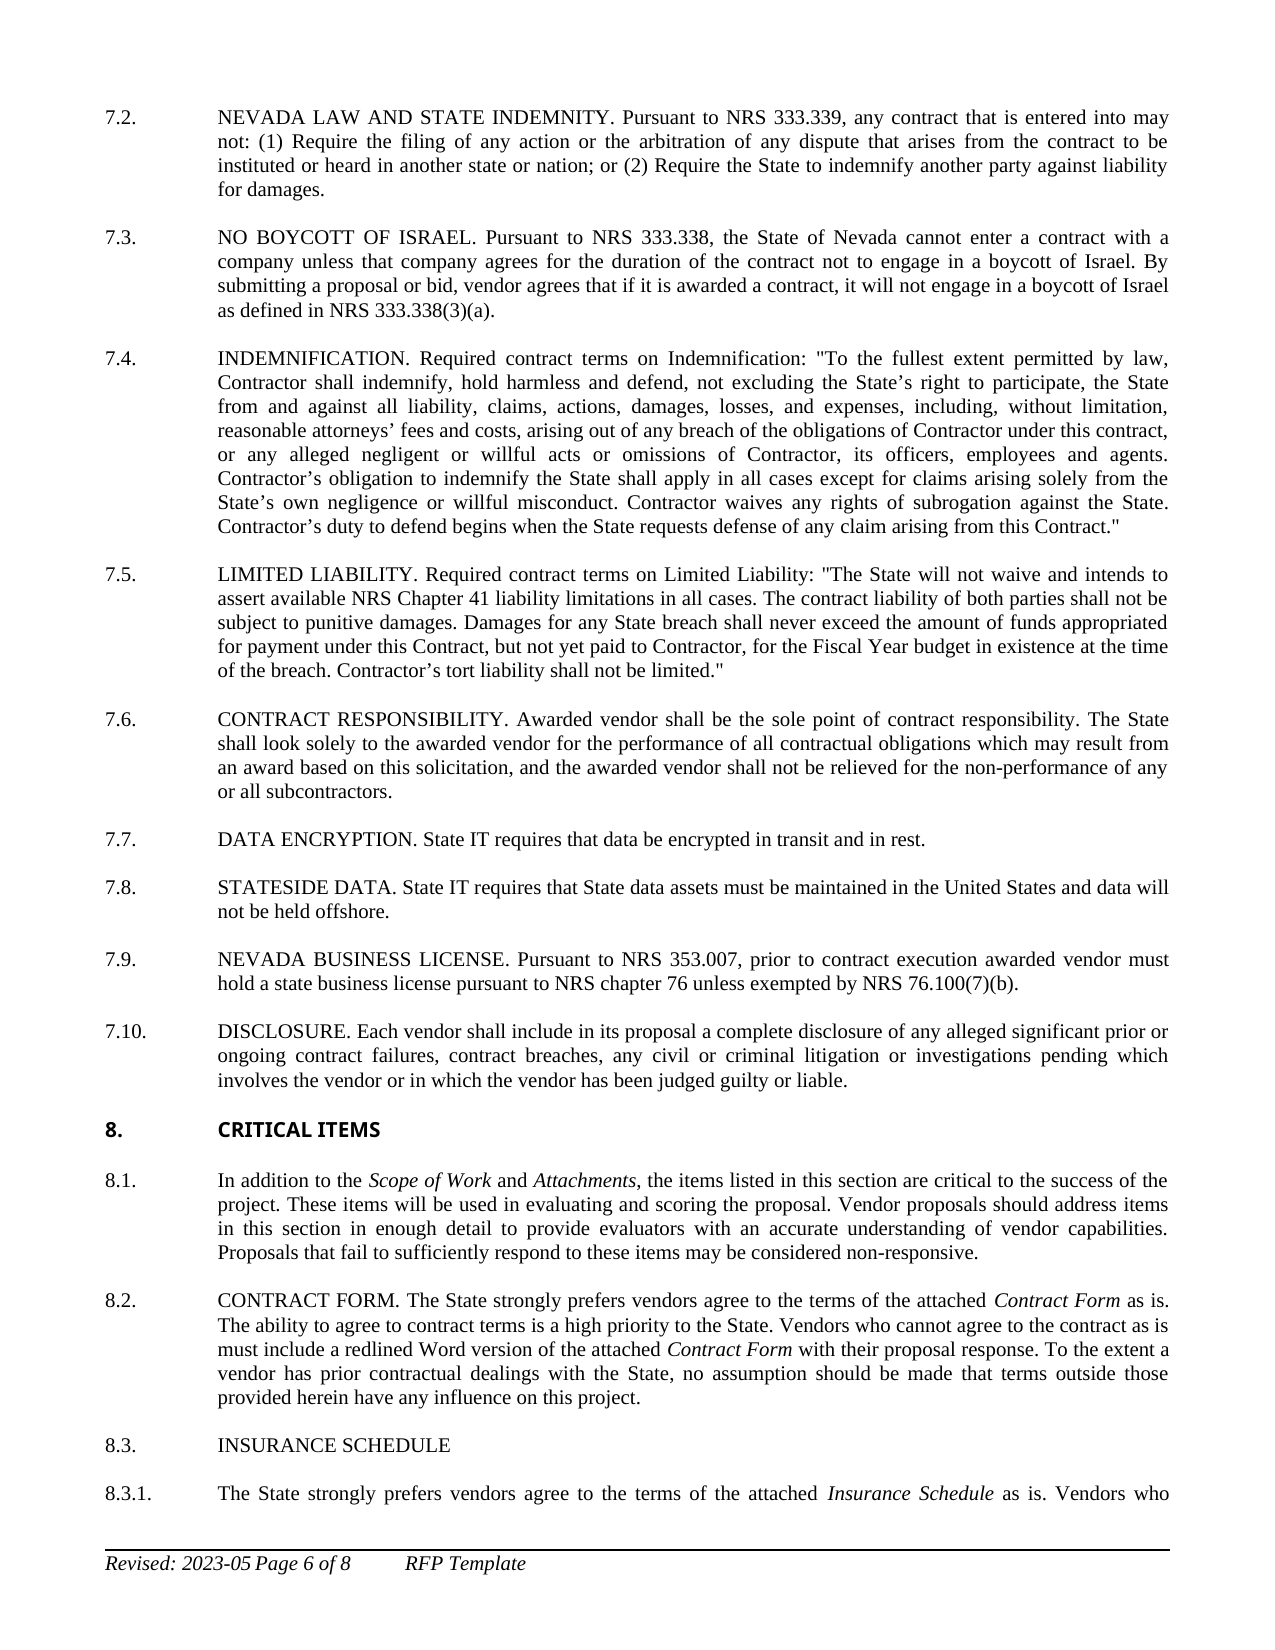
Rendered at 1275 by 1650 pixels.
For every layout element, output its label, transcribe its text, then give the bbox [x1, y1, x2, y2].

subtitle INSURANCE SCHEDULE [105, 1433, 1170, 1457]
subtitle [105, 1481, 1170, 1505]
subtitle NEVADA BUSINESS LICENSE. Pursuant to NRS 353.007, prior to contract execution awarded vendor must hold a state business license pursuant to NRS chapter 76 unless exempted by NRS 76.100(7)(b). [105, 947, 1170, 995]
subtitle STATESIDE DATA. State IT requires that State data assets must be maintained in the United States and data will not be held offshore. [105, 875, 1170, 923]
subtitle CONTRACT RESPONSIBILITY. Awarded vendor shall be the sole point of contract responsibility. The State shall look solely to the awarded vendor for the performance of all contractual obligations which may result from an award based on this solicitation, and the awarded vendor shall not be relieved for the non-performance of any or all subcontractors. [105, 707, 1170, 803]
subtitle DATA ENCRYPTION. State IT requires that data be encrypted in transit and in rest. [105, 827, 1170, 851]
subtitle LIMITED LIABILITY. Required contract terms on Limited Liability: "The State will not waive and intends to assert available NRS Chapter 41 liability limitations in all cases. The contract liability of both parties shall not be subject to punitive damages. Damages for any State breach shall never exceed the amount of funds appropriated for payment under this Contract, but not yet paid to Contractor, for the Fiscal Year budget in existence at the time of the breach. Contractor’s tort liability shall not be limited." [105, 562, 1170, 682]
subtitle CONTRACT FORM. The State strongly prefers vendors agree to the terms of the attached Contract Form as is. The ability to agree to contract terms is a high priority to the State. Vendors who cannot agree to the contract as is must include a redlined Word version of the attached Contract Form with their proposal response. To the extent a vendor has prior contractual dealings with the State, no assumption should be made that terms outside those provided herein have any influence on this project. [105, 1288, 1170, 1409]
subtitle CRITICAL ITEMS [105, 1116, 1170, 1144]
subtitle INDEMNIFICATION. Required contract terms on Indemnification: "To the fullest extent permitted by law, Contractor shall indemnify, hold harmless and defend, not excluding the State’s right to participate, the State from and against all liability, claims, actions, damages, losses, and expenses, including, without limitation, reasonable attorneys’ fees and costs, arising out of any breach of the obligations of Contractor under this contract, or any alleged negligent or willful acts or omissions of Contractor, its officers, employees and agents. Contractor’s obligation to indemnify the State shall apply in all cases except for claims arising solely from the State’s own negligence or willful misconduct. Contractor waives any rights of subrogation against the State. Contractor’s duty to defend begins when the State requests defense of any claim arising from this Contract." [105, 346, 1170, 538]
subtitle DISCLOSURE. Each vendor shall include in its proposal a complete disclosure of any alleged significant prior or ongoing contract failures, contract breaches, any civil or criminal litigation or investigations pending which involves the vendor or in which the vendor has been judged guilty or liable. [105, 1019, 1170, 1092]
subtitle In addition to the Scope of Work and Attachments, the items listed in this section are critical to the success of the project. These items will be used in evaluating and scoring the proposal. Vendor proposals should address items in this section in enough detail to provide evaluators with an accurate understanding of vendor capabilities. Proposals that fail to sufficiently respond to these items may be considered non-responsive. [105, 1168, 1170, 1264]
subtitle NO BOYCOTT OF ISRAEL. Pursuant to NRS 333.338, the State of Nevada cannot enter a contract with a company unless that company agrees for the duration of the contract not to engage in a boycott of Israel. By submitting a proposal or bid, vendor agrees that if it is awarded a contract, it will not engage in a boycott of Israel as defined in NRS 333.338(3)(a). [105, 225, 1170, 322]
subtitle NEVADA LAW AND STATE INDEMNITY. Pursuant to NRS 333.339, any contract that is entered into may not: (1) Require the filing of any action or the arbitration of any dispute that arises from the contract to be instituted or heard in another state or nation; or (2) Require the State to indemnify another party against liability for damages. [105, 105, 1170, 201]
